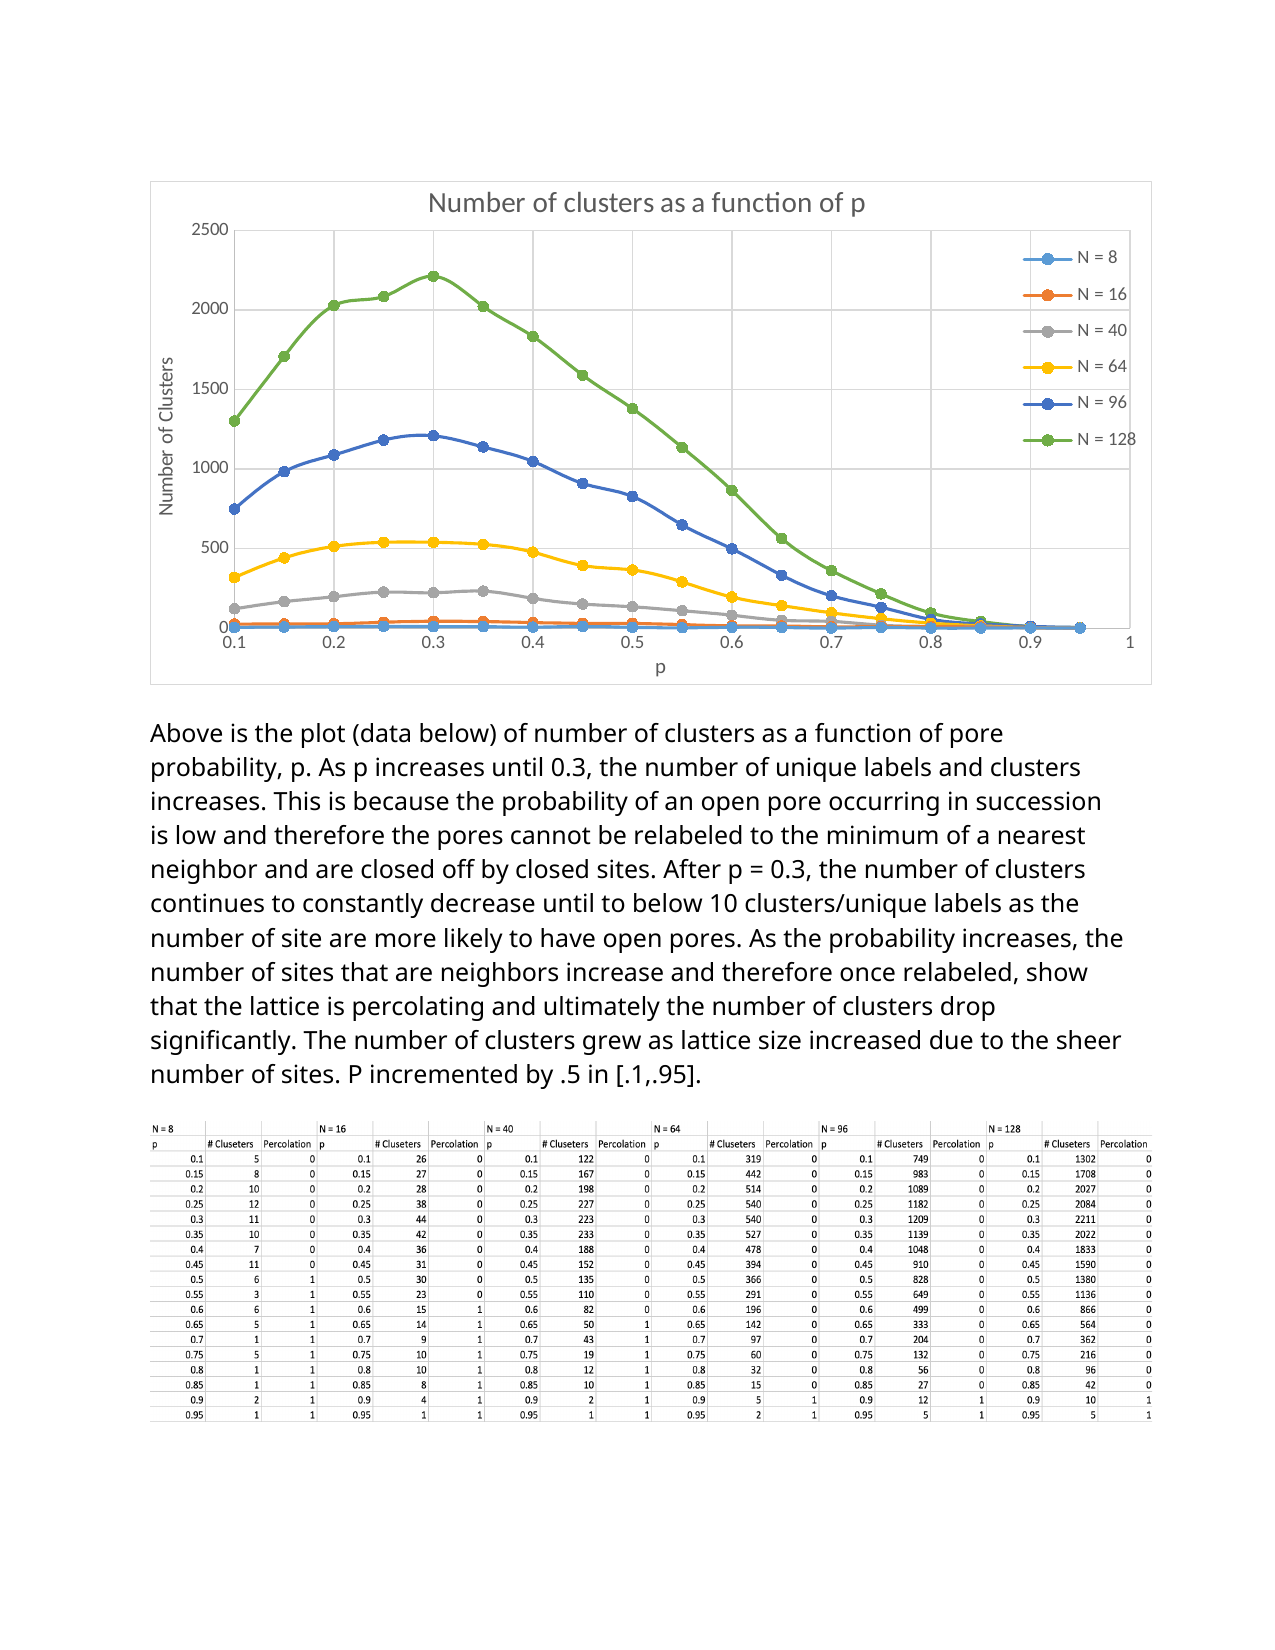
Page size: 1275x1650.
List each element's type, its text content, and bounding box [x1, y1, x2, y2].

picture [150, 1121, 1153, 1422]
text Above is the plot (data below) of number of clusters as a function of pore probability, p. As p increases until 0.3, the number of unique labels and clusters increases. This is because the probability of an open pore occurring in succession is low and therefore the pores cannot be relabeled to the minimum of a nearest neighbor and are closed off by closed sites. After p = 0.3, the number of clusters continues to constantly decrease until to below 10 clusters/unique labels as the number of site are more likely to have open pores. As the probability increases, the number of sites that are neighbors increase and therefore once relabeled, show that the lattice is percolating and ultimately the number of clusters drop significantly. The number of clusters grew as lattice size increased due to the sheer number of sites. P incremented by .5 in [.1,.95]. [150, 716, 1125, 1091]
